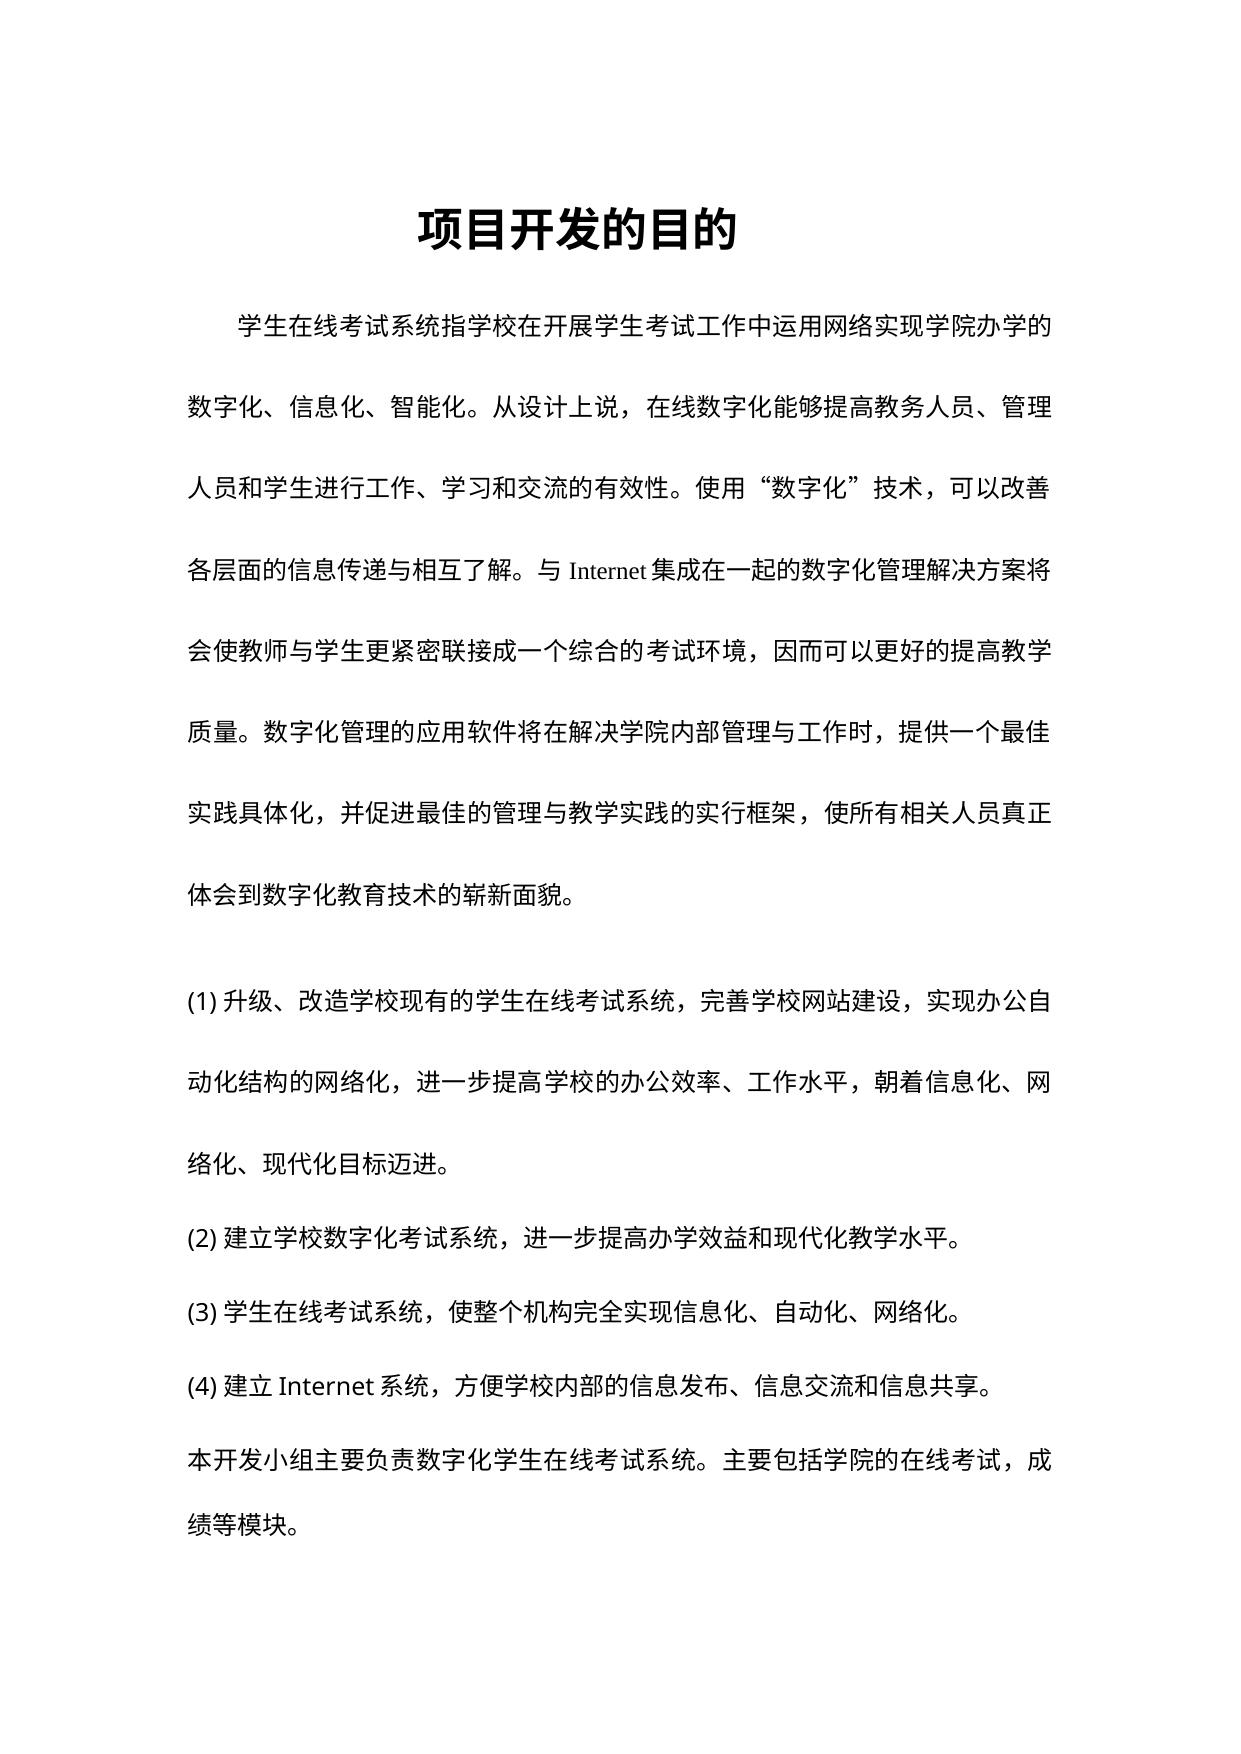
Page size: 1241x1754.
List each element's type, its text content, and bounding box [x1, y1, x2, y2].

subtitle 项目开发的目的 [187, 178, 1053, 276]
text 本开发小组主要负责数字化学生在线考试系统。主要包括学院的在线考试，成绩等模块。 [187, 1426, 1053, 1556]
text (2) 建立学校数字化考试系统，进一步提高办学效益和现代化教学水平。 [187, 1204, 1053, 1269]
text 学生在线考试系统指学校在开展学生考试工作中运用网络实现学院办学的数字化、信息化、智能化。从设计上说，在线数字化能够提高教务人员、管理人员和学生进行工作、学习和交流的有效性。使用“数字化”技术，可以改善各层面的信息传递与相互了解。与Internet集成在一起的数字化管理解决方案将会使教师与学生更紧密联接成一个综合的考试环境，因而可以更好的提高教学质量。数字化管理的应用软件将在解决学院内部管理与工作时，提供一个最佳实践具体化，并促进最佳的管理与教学实践的实行框架，使所有相关人员真正体会到数字化教育技术的崭新面貌。 [187, 292, 1053, 926]
text (3) 学生在线考试系统，使整个机构完全实现信息化、自动化、网络化。 [187, 1278, 1053, 1343]
text (1) 升级、改造学校现有的学生在线考试系统，完善学校网站建设，实现办公自动化结构的网络化，进一步提高学校的办公效率、工作水平，朝着信息化、网络化、现代化目标迈进。 [187, 967, 1053, 1195]
text (4) 建立Internet系统，方便学校内部的信息发布、信息交流和信息共享。 [187, 1352, 1053, 1417]
